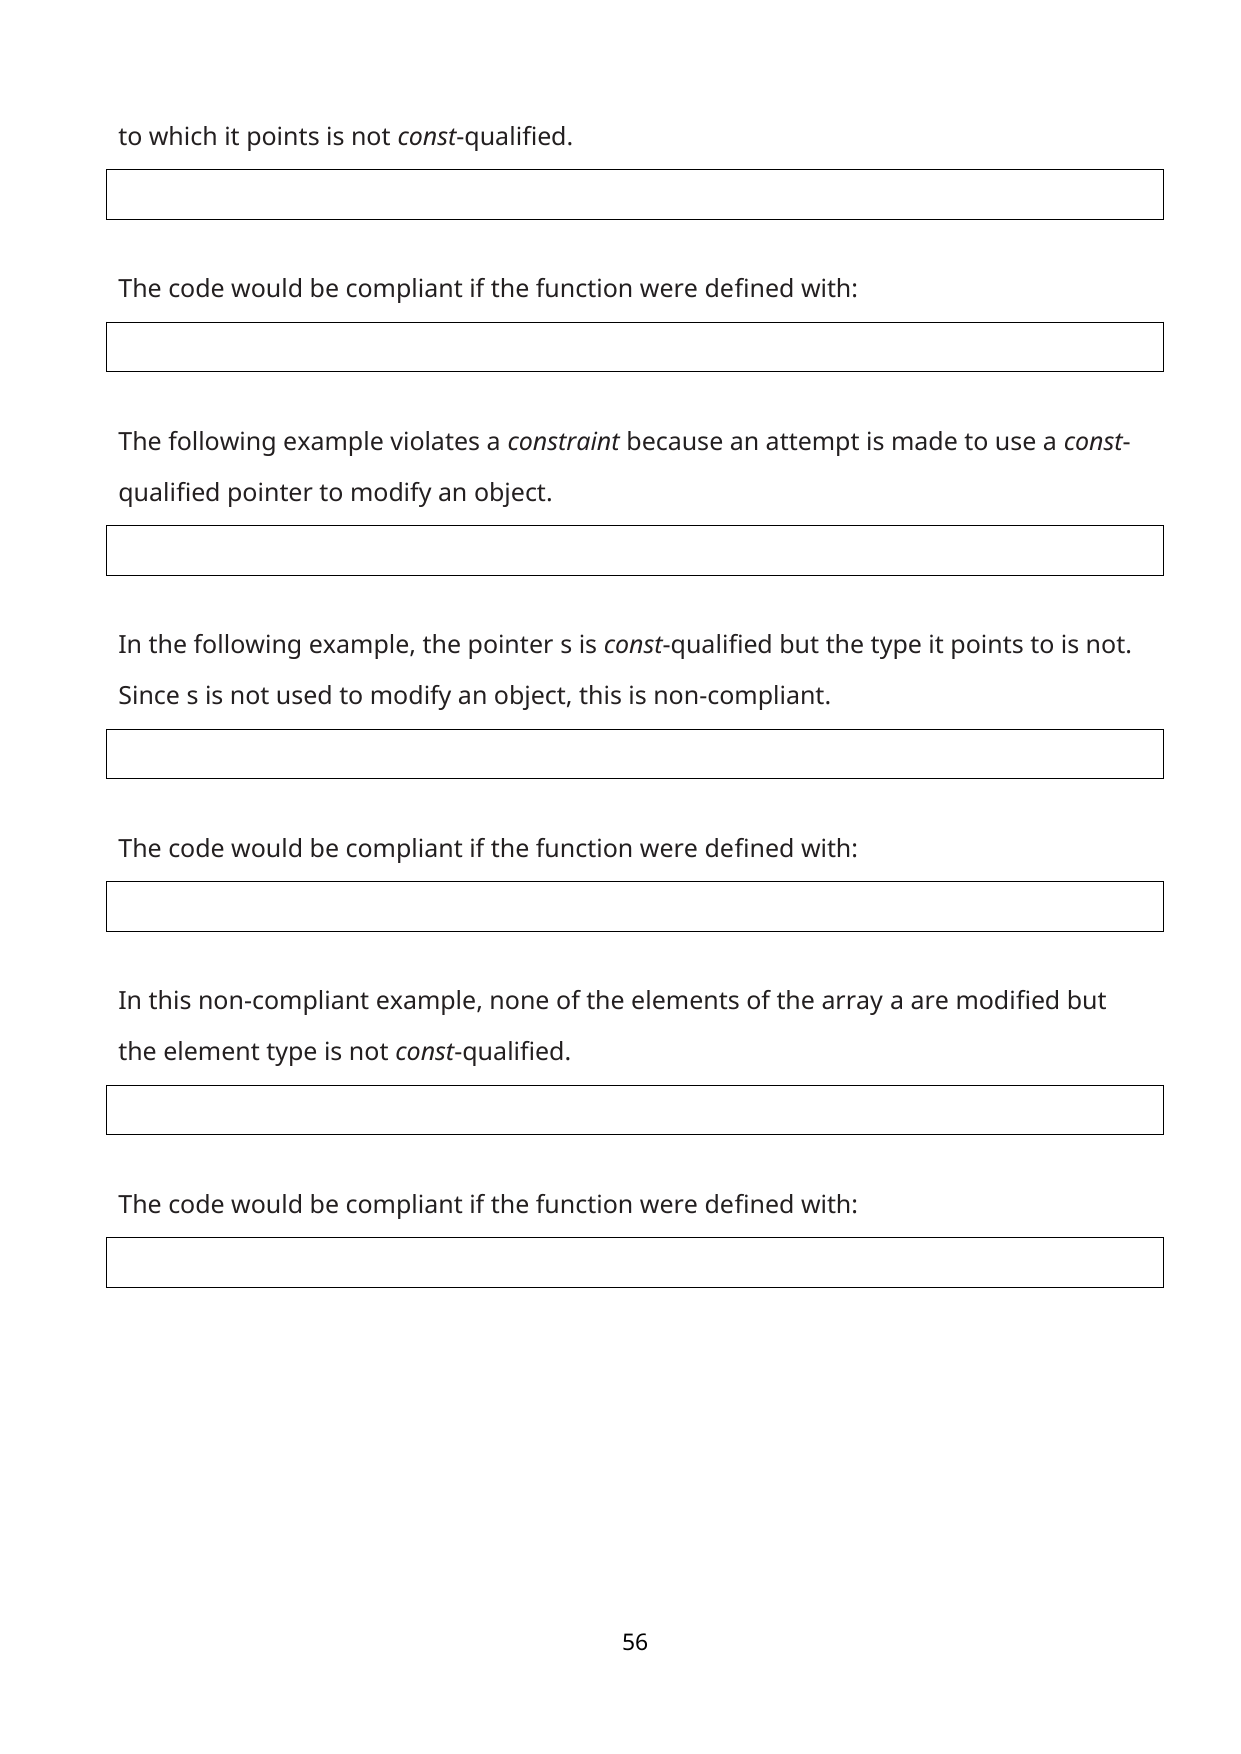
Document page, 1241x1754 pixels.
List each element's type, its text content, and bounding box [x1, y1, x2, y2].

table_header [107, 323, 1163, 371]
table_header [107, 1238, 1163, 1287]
text The code would be compliant if the function were defined with: [118, 1186, 1152, 1220]
text In the following example, the pointer s is const-qualified but the type it points to is not. Since s is not used to modify an object, this is non-compliant. [118, 627, 1152, 712]
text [118, 118, 1152, 152]
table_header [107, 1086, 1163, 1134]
text The code would be compliant if the function were defined with: [118, 271, 1152, 305]
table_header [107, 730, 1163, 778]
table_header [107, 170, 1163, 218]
text The code would be compliant if the function were defined with: [118, 830, 1152, 864]
text In this non-compliant example, none of the elements of the array a are modified but the element type is not const-qualified. [118, 983, 1152, 1068]
text The following example violates a constraint because an attempt is made to use a const-qualified pointer to modify an object. [118, 423, 1152, 508]
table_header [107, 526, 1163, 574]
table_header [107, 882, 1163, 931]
